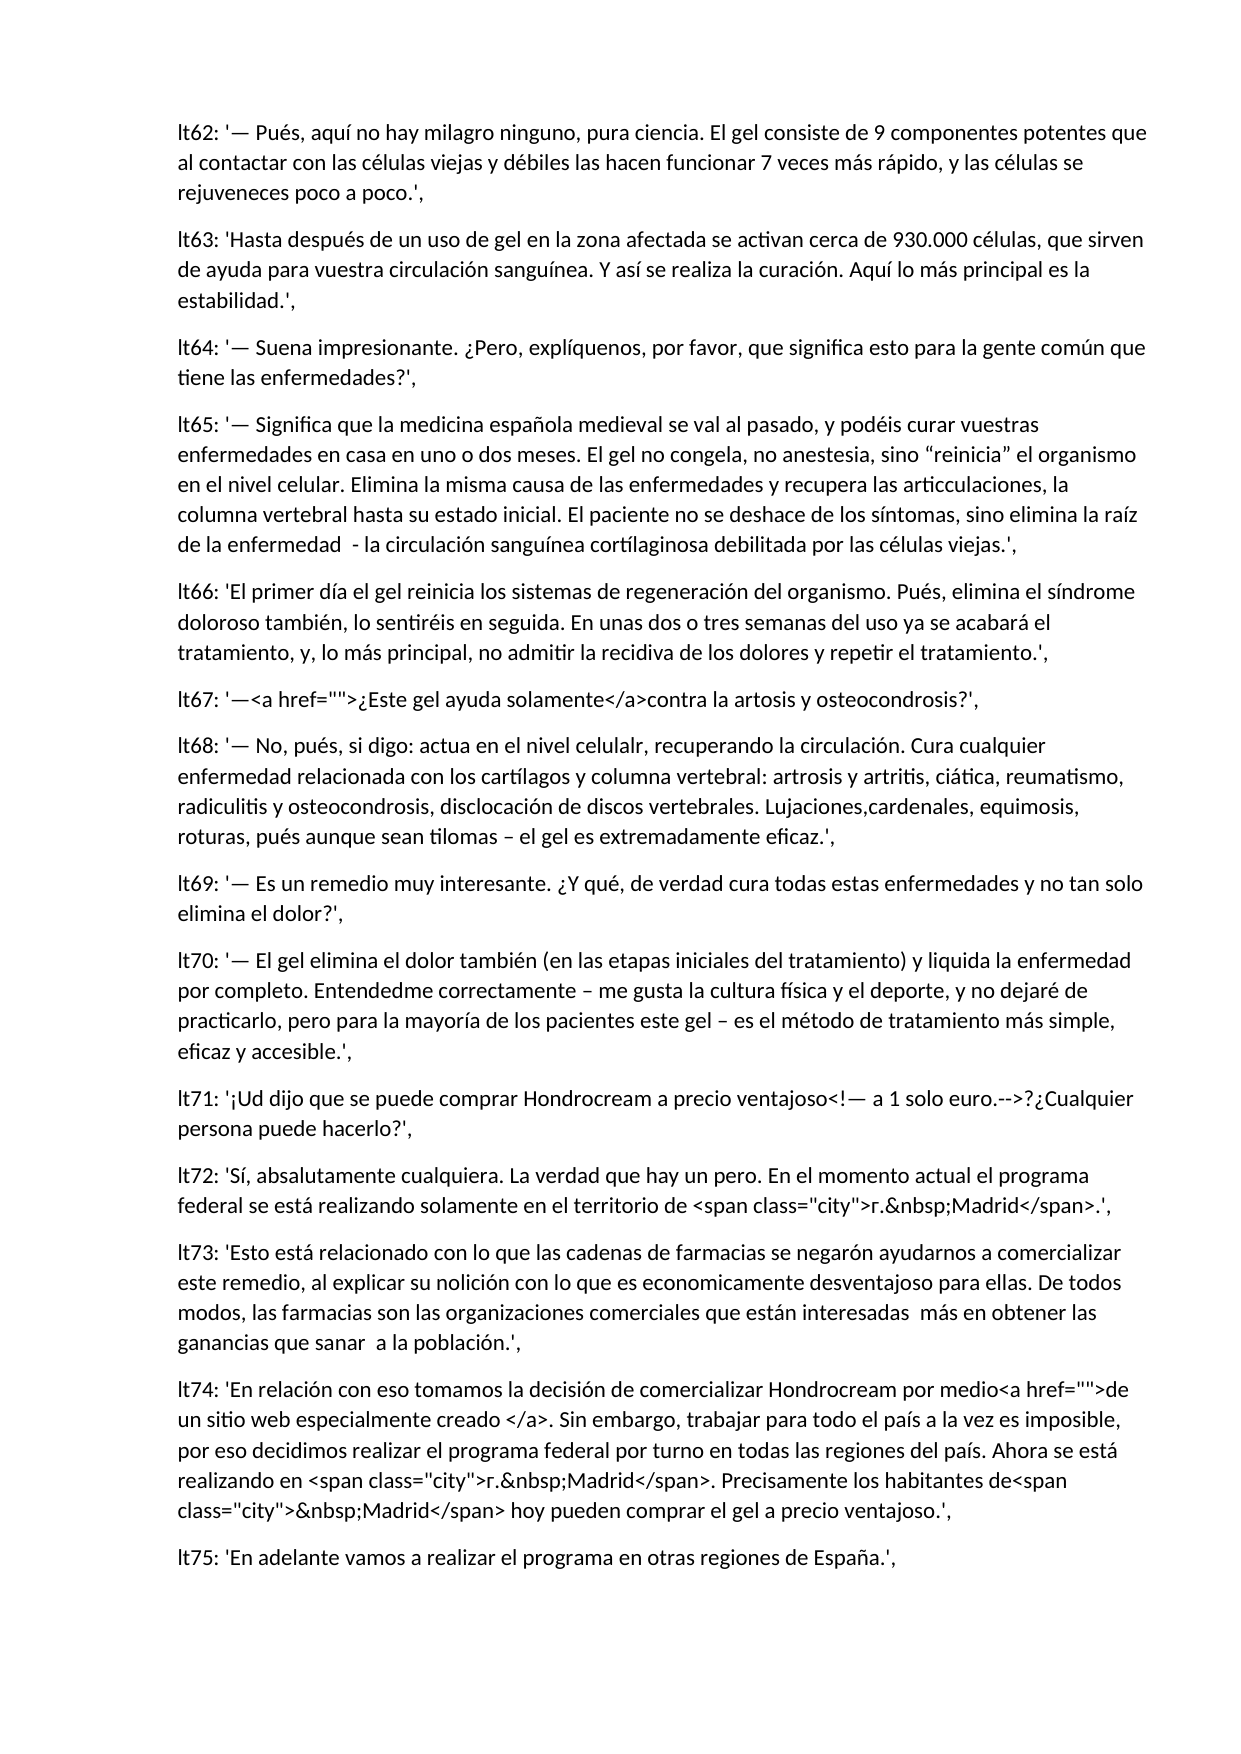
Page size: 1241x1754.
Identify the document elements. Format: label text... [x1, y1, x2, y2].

text lt65: '— Significa que la medicina española medieval se val al pasado, y podéis curar vuestras enfermedades en casa en uno o dos meses. El gel no congela, no anestesia, sino “reinicia” el organismo en el nivel celular. Elimina la misma causa de las enfermedades y recupera las articculaciones, la columna vertebral hasta su estado inicial. El paciente no se deshace de los síntomas, sino elimina la raíz de la enfermedad - la circulación sanguínea cortílaginosa debilitada por las células viejas.', [177, 410, 1152, 559]
text lt70: '— El gel elimina el dolor también (en las etapas iniciales del tratamiento) y liquida la enfermedad por completo. Entendedme correctamente – me gusta la cultura física y el deporte, y no dejaré de practicarlo, pero para la mayoría de los pacientes este gel – es el método de tratamiento más simple, eficaz y accesible.', [177, 946, 1152, 1065]
text lt69: '— Es un remedio muy interesante. ¿Y qué, de verdad cura todas estas enfermedades y no tan solo elimina el dolor?', [177, 869, 1152, 927]
text lt73: 'Esto está relacionado con lo que las cadenas de farmacias se negarón ayudarnos a comercializar este remedio, al explicar su nolición con lo que es economicamente desventajoso para ellas. De todos modos, las farmacias son las organizaciones comerciales que están interesadas más en obtener las ganancias que sanar а la población.', [177, 1238, 1152, 1357]
text lt63: 'Hasta después de un uso de gel en la zona afectada se activan cerca de 930.000 células, que sirven de ayuda para vuestra circulación sanguínea. Y así se realiza la curación. Aquí lo más principal es la estabilidad.', [177, 225, 1152, 314]
text lt71: '¡Ud dijo que se puede comprar Hondrocream a precio ventajoso<!— a 1 solo euro.-->?¿Cualquier persona puede hacerlo?', [177, 1084, 1152, 1142]
text lt68: '— No, pués, si digo: actua en el nivel celulalr, recuperando la circulación. Cura cualquier enfermedad relacionada con los cartílagos y columna vertebral: artrosis y artritis, ciática, reumatismo, radiculitis y osteocondrosis, disclocación de discos vertebrales. Lujaciones,cardenales, equimosis, roturas, pués aunque sean tilomas – el gel es extremadamente eficaz.', [177, 732, 1152, 850]
text lt64: '— Suena impresionante. ¿Pero, explíquenos, por favor, que significa esto para la gente común que tiene las enfermedades?', [177, 333, 1152, 391]
text lt74: 'En relación con eso tomamos la decisión de comercializar Hondrocream por medio<a href="">de un sitio web especialmente creado </a>. Sin embargo, trabajar para todo el país a la vez es imposible, por eso decidimos realizar el programa federal por turno en todas las regiones del país. Ahora se está realizando en <span class="city">г.&nbsp;Madrid</span>. Precisamente los habitantes de<span class="city">&nbsp;Madrid</span> hoy pueden comprar el gel a precio ventajoso.', [177, 1375, 1152, 1524]
text lt75: 'En adelante vamos a realizar el programa en otras regiones de España.', [177, 1543, 1152, 1571]
text lt62: '— Pués, aquí no hay milagro ninguno, pura ciencia. El gel consiste de 9 componentes potentes que al contactar con las células viejas y débiles las hacen funcionar 7 veces más rápido, y las células se rejuveneces poco a poco.', [177, 118, 1152, 207]
text lt66: 'El primer día el gel reinicia los sistemas de regeneración del organismo. Pués, elimina el síndrome doloroso también, lo sentiréis en seguida. En unas dos o tres semanas del uso ya se acabará el tratamiento, y, lo más principal, no admitir la recidiva de los dolores y repetir el tratamiento.', [177, 577, 1152, 666]
text lt72: 'Sí, absalutamente cualquiera. La verdad que hay un pero. En el momento actual el programa federal se está realizando solamente en el territorio de <span class="city">г.&nbsp;Madrid</span>.', [177, 1161, 1152, 1219]
text lt67: '—<a href="">¿Este gel ayuda solamente</a>contra la artosis y osteocondrosis?', [177, 685, 1152, 713]
